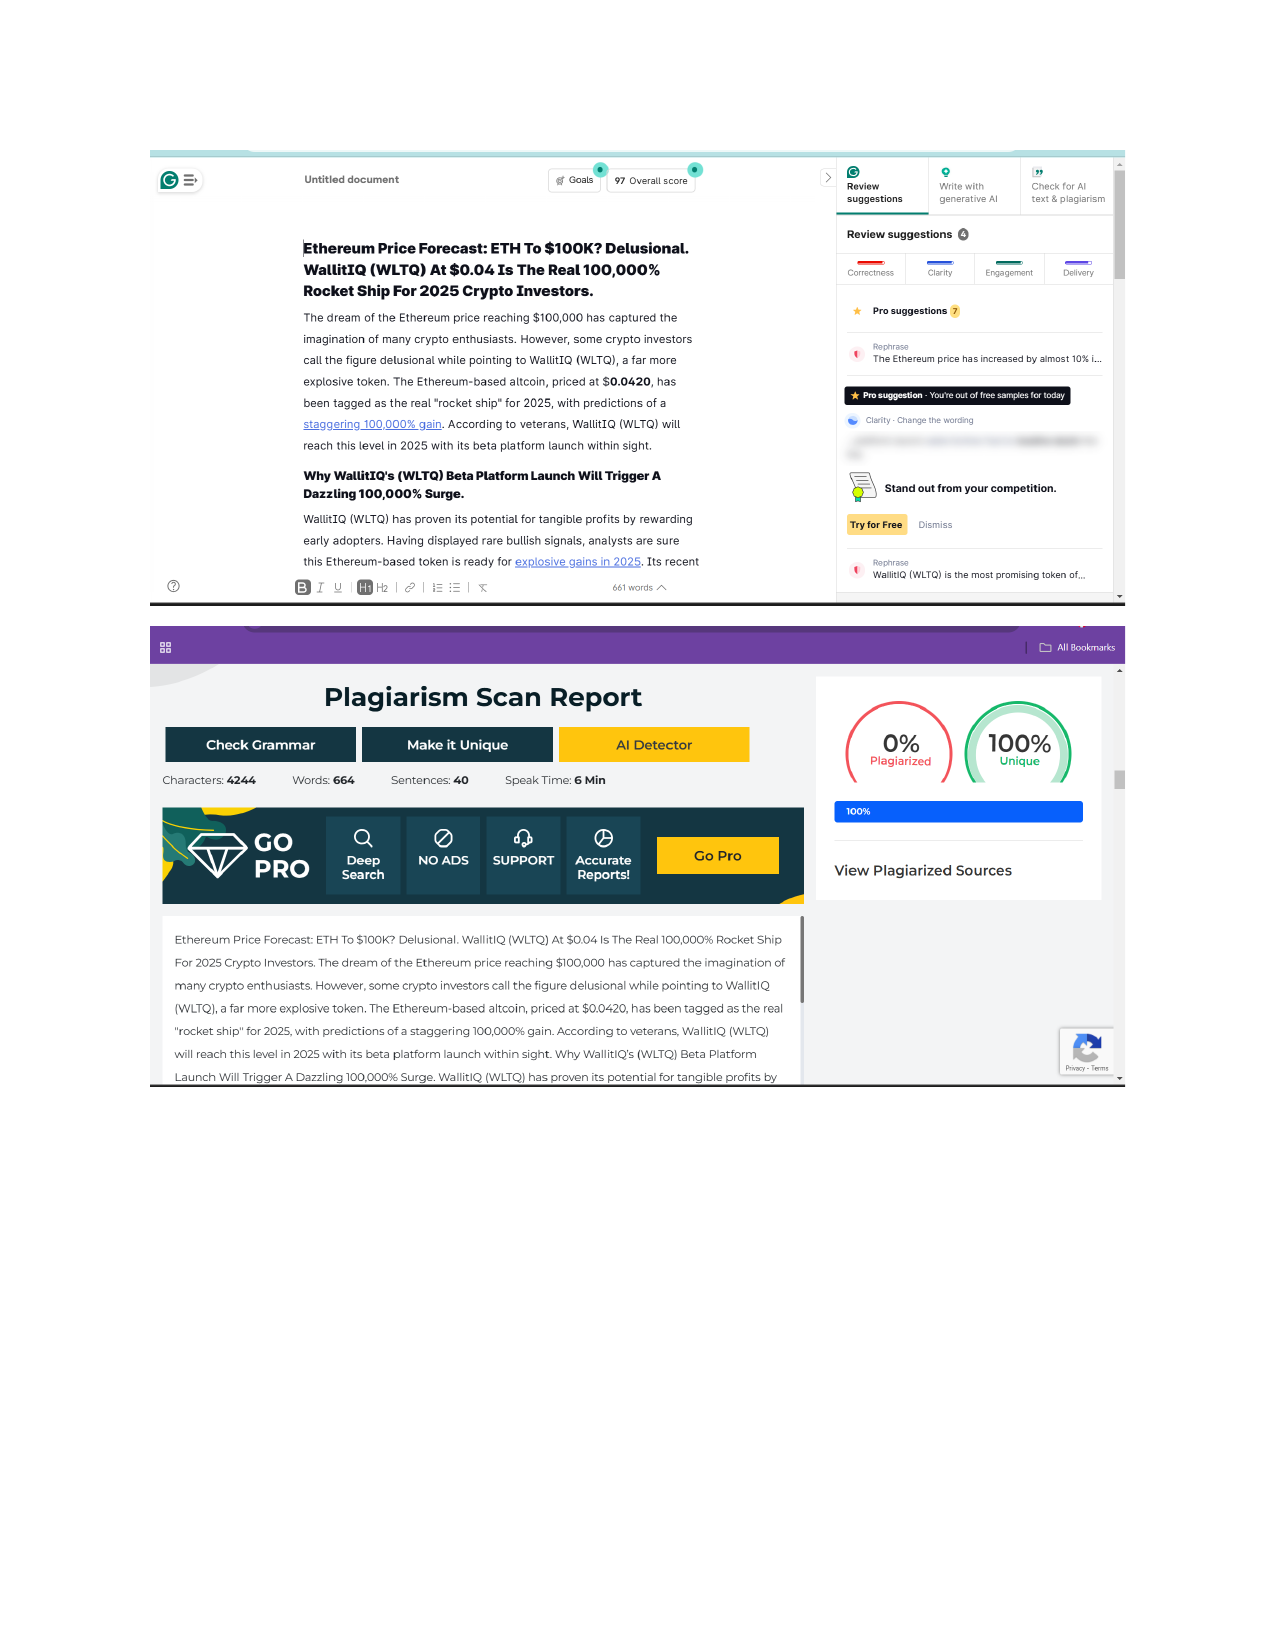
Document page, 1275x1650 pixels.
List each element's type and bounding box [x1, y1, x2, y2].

picture [150, 626, 1125, 1087]
picture [150, 150, 1125, 606]
